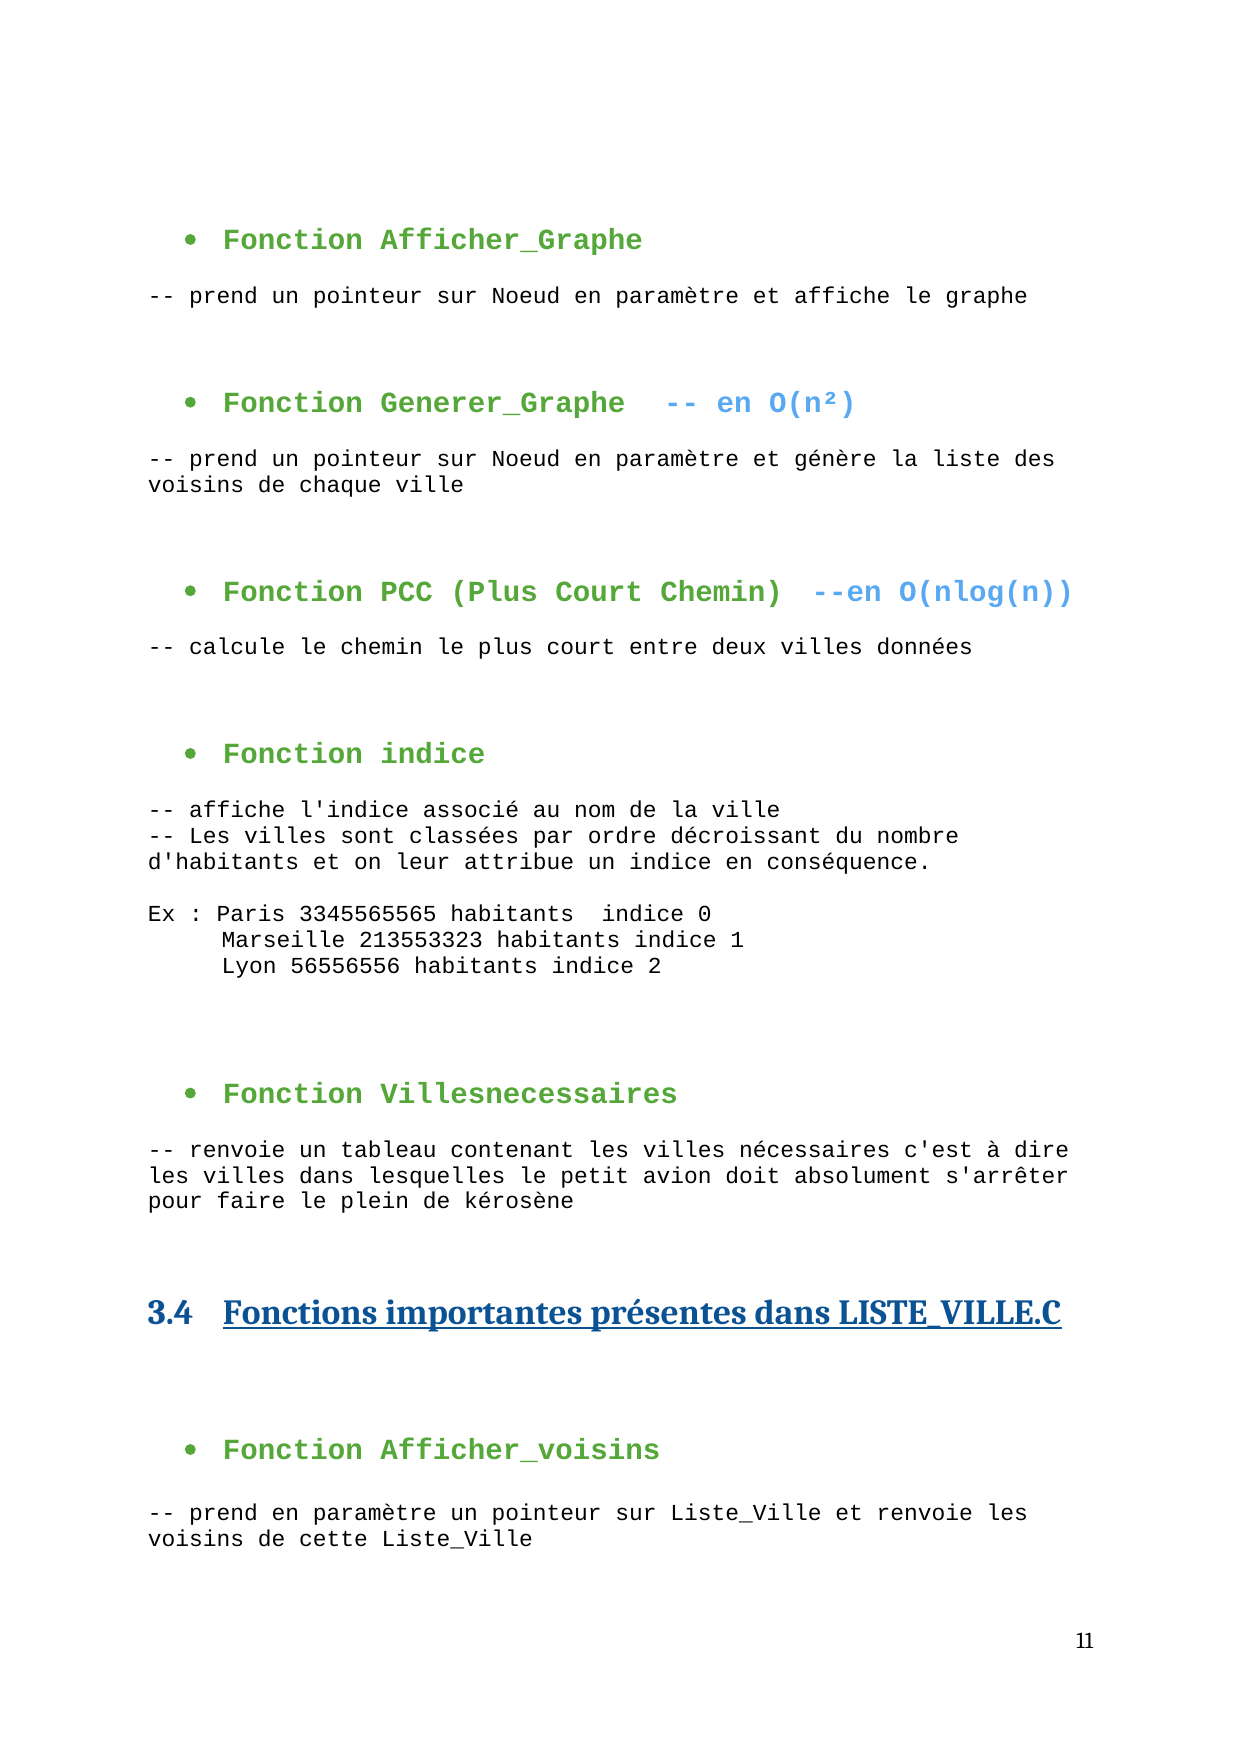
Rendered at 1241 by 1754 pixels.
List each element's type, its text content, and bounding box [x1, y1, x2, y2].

list Fonction Afficher_voisins [185, 1436, 1093, 1468]
list Fonction Generer_Graphe -- en O(n²) [185, 388, 1093, 421]
list Fonction Villesnecessaires [185, 1079, 1093, 1112]
text -- calcule le chemin le plus court entre deux villes données [148, 636, 1093, 662]
list Fonction indice [185, 739, 1093, 772]
text -- affiche l'indice associé au nom de la ville [148, 798, 1093, 824]
text -- Les villes sont classées par ordre décroissant du nombre d'habitants et on leur attribue un indice en conséquence. [148, 824, 1093, 876]
text -- prend un pointeur sur Noeud en paramètre et génère la liste des voisins de chaque ville [148, 447, 1093, 499]
text -- prend en paramètre un pointeur sur Liste_Ville et renvoie les voisins de cette Liste_Ville [148, 1502, 1093, 1553]
text -- renvoie un tableau contenant les villes nécessaires c'est à dire les villes dans lesquelles le petit avion doit absolument s'arrêter pour faire le plein de kérosène [148, 1138, 1093, 1216]
text Marseille 213553323 habitants indice 1 [148, 928, 1093, 954]
list Fonction Afficher_Graphe [185, 225, 1093, 258]
text Ex : Paris 3345565565 habitants indice 0 [148, 902, 1093, 928]
list Fonctions importantes présentes dans LISTE_VILLE.C [148, 1292, 1093, 1333]
list Fonction PCC (Plus Court Chemin) --en O(nlog(n)) [185, 577, 1093, 610]
text Lyon 56556556 habitants indice 2 [148, 954, 1093, 980]
text -- prend un pointeur sur Noeud en paramètre et affiche le graphe [148, 284, 1093, 310]
